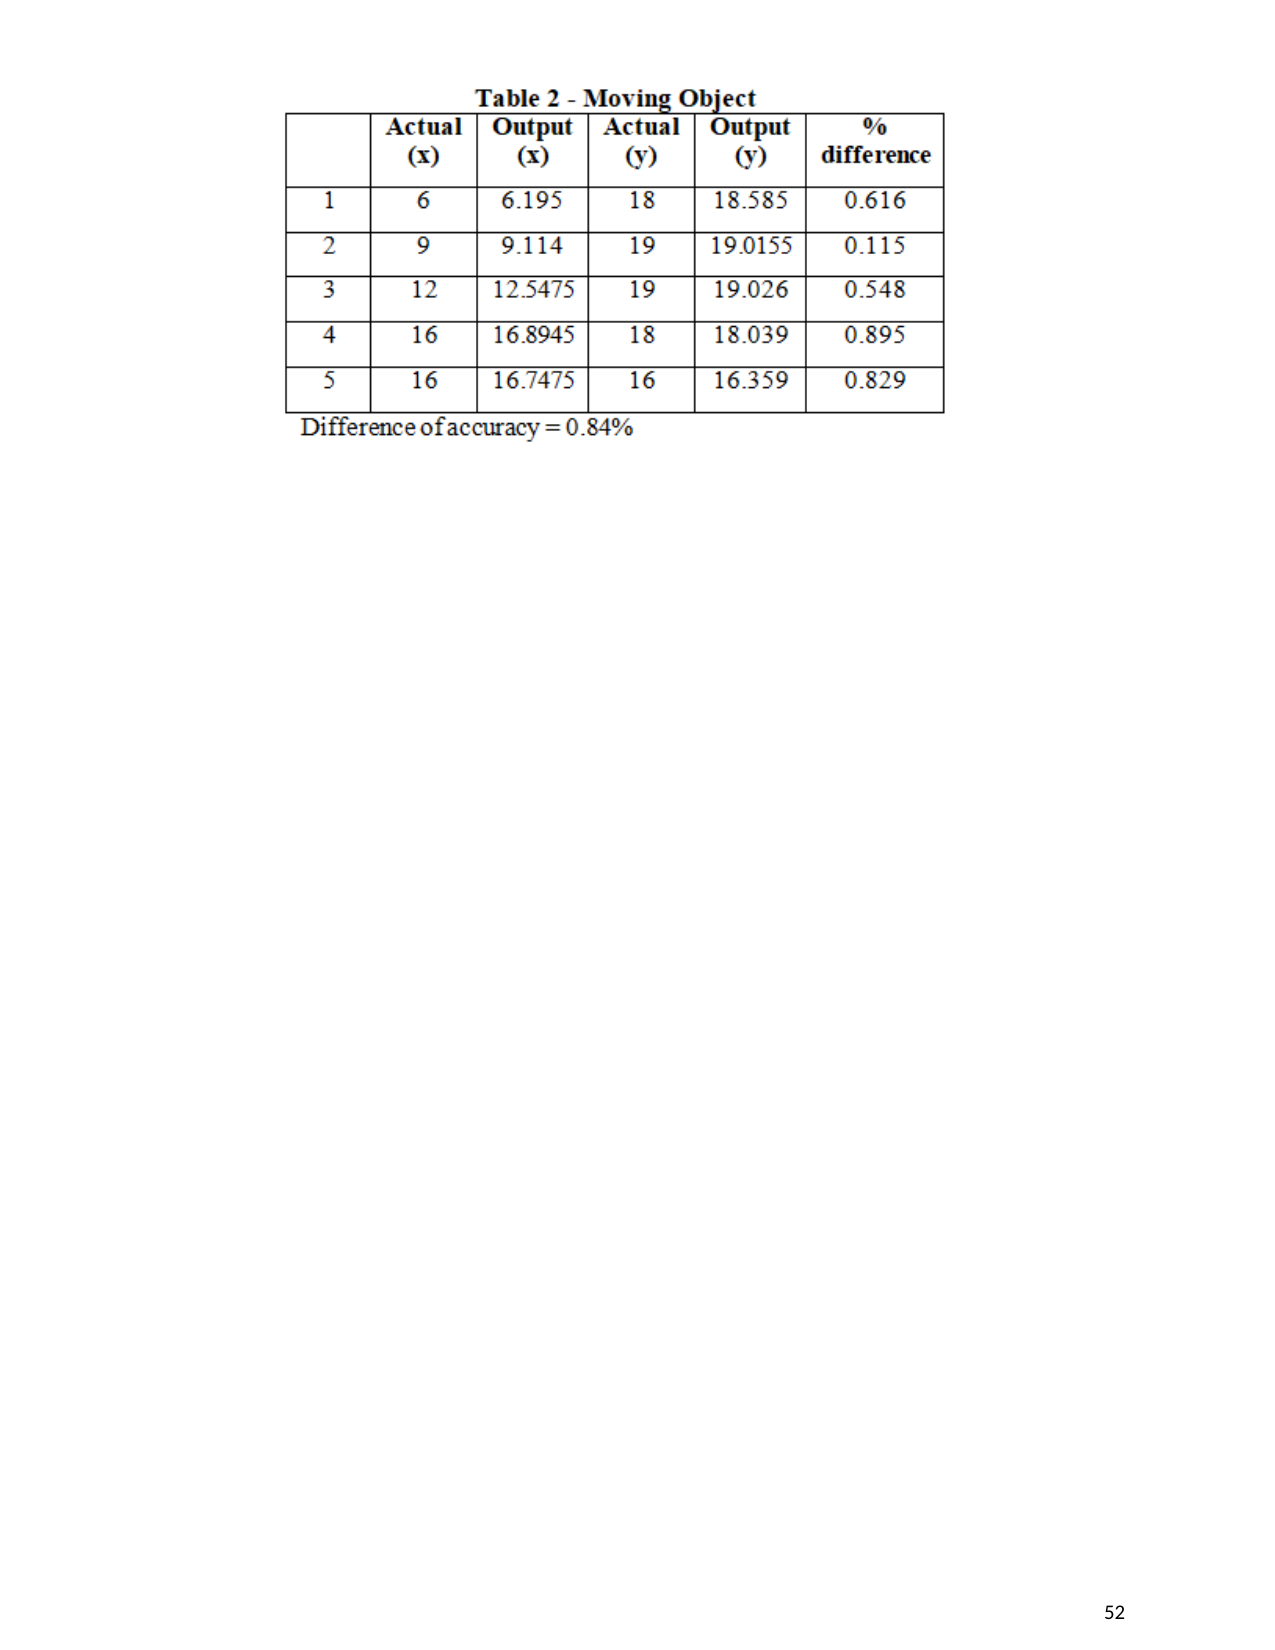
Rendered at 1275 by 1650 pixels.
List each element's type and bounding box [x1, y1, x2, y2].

picture [273, 74, 973, 445]
